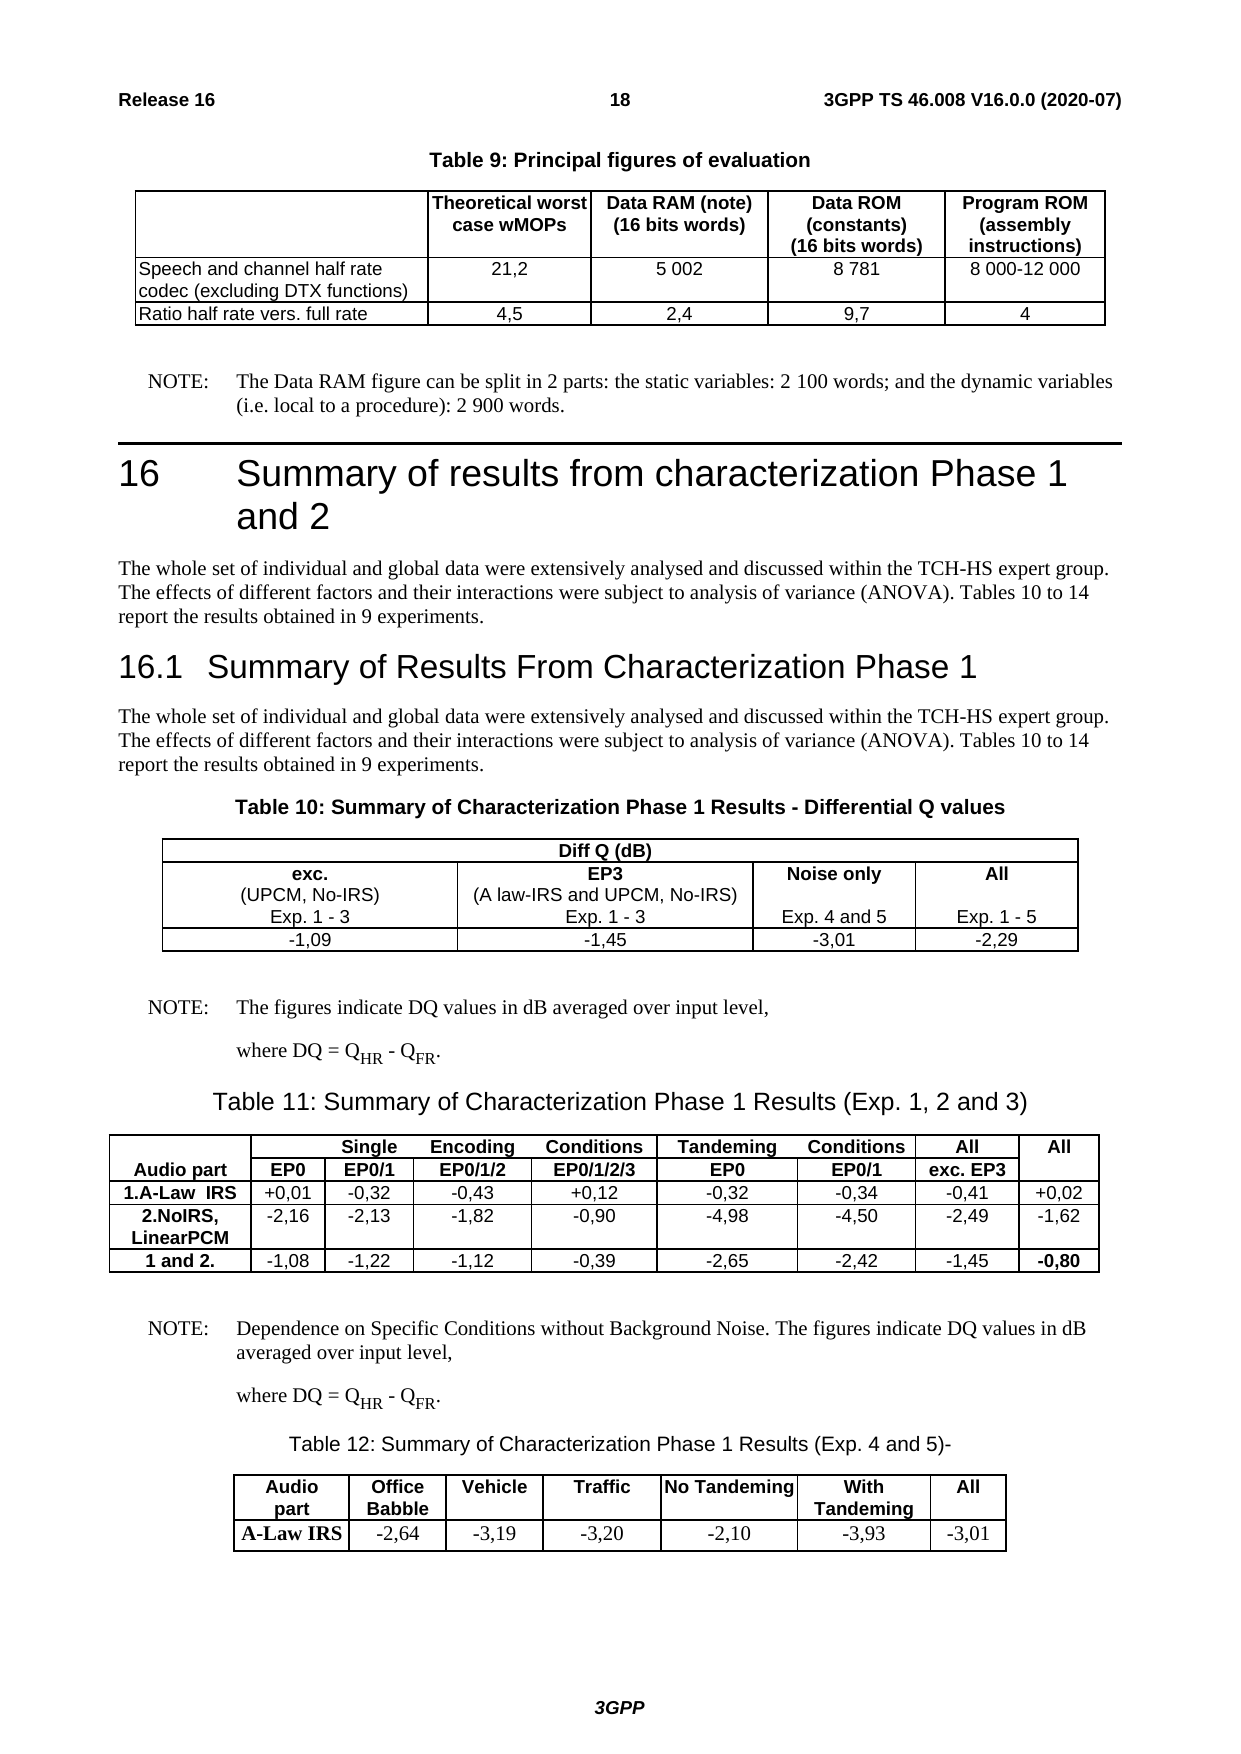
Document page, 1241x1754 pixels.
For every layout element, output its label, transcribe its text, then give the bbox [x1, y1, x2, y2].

table_cell -1,62 [1020, 1205, 1098, 1248]
table_cell [1020, 1157, 1098, 1180]
table_cell 8 781 [769, 258, 944, 301]
table_header All [1020, 1136, 1098, 1157]
table_cell -0,90 [532, 1205, 656, 1248]
text NOTE: Dependence on Specific Conditions without Background Noise. The figures indicate DQ values in dB averaged over input level, [148, 1316, 1122, 1364]
text Table 9: Principal figures of evaluation [118, 147, 1122, 171]
table_cell -0,43 [414, 1182, 531, 1203]
table_cell 1.A-Law IRS [110, 1182, 250, 1203]
table_cell 4 [946, 303, 1104, 324]
table_cell -0,32 [658, 1182, 797, 1203]
table_cell 1 and 2. [110, 1250, 250, 1271]
table_cell -2,42 [798, 1250, 915, 1271]
table_header [753, 840, 915, 861]
table_cell +0,12 [532, 1182, 656, 1203]
table_cell 21,2 [429, 258, 590, 301]
table_header Data ROM (constants) (16 bits words) [769, 192, 944, 256]
text The whole set of individual and global data were extensively analysed and discussed within the TCH-HS expert group. The effects of different factors and their interactions were subject to analysis of variance (ANOVA). Tables 10 to 14 report the results obtained in 9 experiments. [118, 704, 1122, 776]
table_cell -0,41 [916, 1182, 1018, 1203]
table_cell -2,65 [658, 1250, 797, 1271]
table_cell -1,12 [414, 1250, 531, 1271]
table_cell EP0/1 [798, 1159, 915, 1180]
table_cell exc. EP3 [916, 1159, 1018, 1180]
table_cell -0,39 [532, 1250, 656, 1271]
table_cell -3,20 [544, 1521, 660, 1550]
text Table 11: Summary of Characterization Phase 1 Results (Exp. 1, 2 and 3) [118, 1087, 1122, 1115]
table_header Tandeming [658, 1136, 797, 1157]
table_cell exc. (UPCM, No-IRS) Exp. 1 - 3 [163, 863, 457, 927]
table_header Traffic [544, 1476, 660, 1519]
table_header All [931, 1476, 1005, 1519]
table_header [136, 192, 427, 256]
table_header Diff Q (dB) [458, 840, 753, 861]
subtitle 16 Summary of results from characterization Phase 1 and 2 [118, 445, 1122, 537]
table_header [252, 1136, 325, 1157]
table_cell All Exp. 1 - 5 [916, 863, 1077, 927]
table_header Program ROM (assembly instructions) [946, 192, 1104, 256]
table_cell 2,4 [592, 303, 767, 324]
table_cell -3,19 [447, 1521, 542, 1550]
table_cell -1,45 [458, 929, 752, 950]
table_cell -3,93 [798, 1521, 930, 1550]
table_cell +0,01 [252, 1182, 324, 1203]
table_cell EP0 [252, 1159, 324, 1180]
table_cell EP0 [658, 1159, 797, 1180]
table_cell -2,13 [326, 1205, 413, 1248]
table_cell -2,10 [662, 1521, 797, 1550]
table_cell -2,16 [252, 1205, 324, 1248]
table_cell -3,01 [931, 1521, 1005, 1550]
table_cell -1,82 [414, 1205, 531, 1248]
table_cell -1,45 [916, 1250, 1018, 1271]
table_cell -1,09 [163, 929, 457, 950]
table_cell Noise only Exp. 4 and 5 [754, 863, 915, 927]
table_header With Tandeming [798, 1476, 930, 1519]
table_header Vehicle [447, 1476, 542, 1519]
table_cell A-Law IRS [235, 1521, 348, 1550]
table_cell 9,7 [769, 303, 944, 324]
table_header [110, 1136, 250, 1157]
table_header Conditions [798, 1136, 915, 1157]
table_cell -4,50 [798, 1205, 915, 1248]
table_header Theoretical worst case wMOPs [429, 192, 590, 256]
text NOTE: The figures indicate DQ values in dB averaged over input level, [148, 995, 1122, 1019]
table_header Conditions [532, 1136, 656, 1157]
table_cell +0,02 [1020, 1182, 1098, 1203]
table_cell 4,5 [429, 303, 590, 324]
text Table 12: Summary of Characterization Phase 1 Results (Exp. 4 and 5)- [118, 1431, 1122, 1455]
table_header No Tandeming [662, 1476, 797, 1519]
text where DQ = QHR - QFR. [148, 1038, 1122, 1068]
table_header Audio part [235, 1476, 348, 1519]
table_cell -2,64 [350, 1521, 445, 1550]
table_cell -1,22 [326, 1250, 413, 1271]
table_cell -3,01 [754, 929, 915, 950]
table_header Office Babble [350, 1476, 445, 1519]
table_cell -0,80 [1020, 1250, 1098, 1271]
table_header [915, 840, 1077, 861]
table_cell 2.NoIRS, LinearPCM [110, 1205, 250, 1248]
table_cell Audio part [110, 1157, 250, 1180]
table_cell -2,49 [916, 1205, 1018, 1248]
table_cell -4,98 [658, 1205, 797, 1248]
text Table 10: Summary of Characterization Phase 1 Results - Differential Q values [118, 795, 1122, 819]
table_header Single [325, 1136, 413, 1157]
table_cell EP0/1/2 [414, 1159, 531, 1180]
table_header [163, 840, 457, 861]
table_cell -0,32 [326, 1182, 413, 1203]
table_cell -0,34 [798, 1182, 915, 1203]
table_cell -2,29 [916, 929, 1077, 950]
table_cell 8 000-12 000 [946, 258, 1104, 301]
text where DQ = QHR - QFR. [148, 1382, 1122, 1413]
text The whole set of individual and global data were extensively analysed and discussed within the TCH-HS expert group. The effects of different factors and their interactions were subject to analysis of variance (ANOVA). Tables 10 to 14 report the results obtained in 9 experiments. [118, 556, 1122, 628]
table_cell EP3 (A law-IRS and UPCM, No-IRS) Exp. 1 - 3 [458, 863, 752, 927]
table_cell 5 002 [592, 258, 767, 301]
table_cell Ratio half rate vers. full rate [136, 303, 427, 324]
text NOTE: The Data RAM figure can be split in 2 parts: the static variables: 2 100 words; and the dynamic variables (i.e. local to a procedure): 2 900 words. [148, 369, 1122, 417]
table_cell -1,08 [252, 1250, 324, 1271]
subtitle 16.1 Summary of Results From Characterization Phase 1 [118, 647, 1122, 686]
table_cell EP0/1 [326, 1159, 413, 1180]
table_cell EP0/1/2/3 [532, 1159, 656, 1180]
table_header Encoding [413, 1136, 532, 1157]
table_header All [916, 1136, 1018, 1157]
table_header Data RAM (note) (16 bits words) [592, 192, 767, 256]
table_cell Speech and channel half rate codec (excluding DTX functions) [136, 258, 427, 301]
